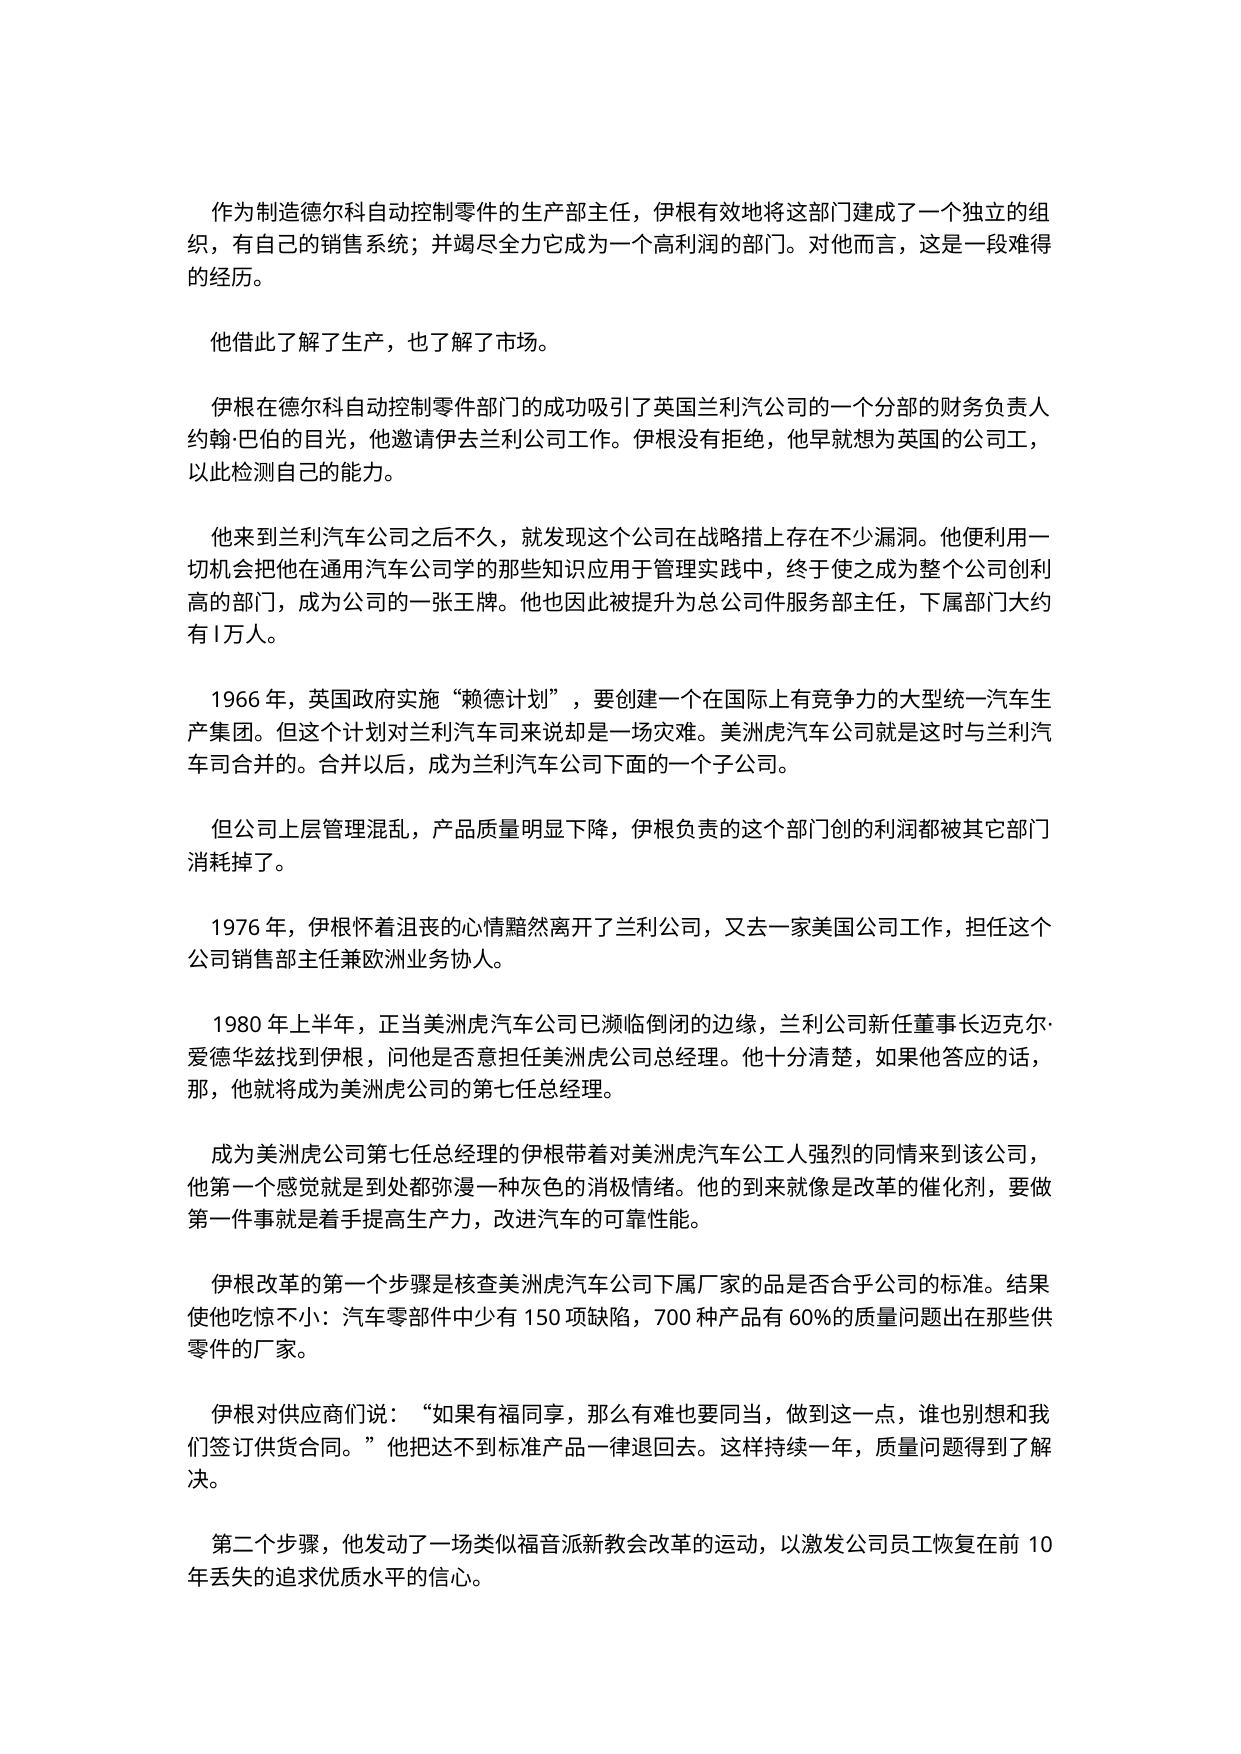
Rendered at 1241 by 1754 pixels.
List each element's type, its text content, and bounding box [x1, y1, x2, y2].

text 1966年，英国政府实施“赖德计划”，要创建一个在国际上有竞争力的大型统一汽车生产集团。但这个计划对兰利汽车司来说却是一场灾难。美洲虎汽车公司就是这时与兰利汽车司合并的。合并以后，成为兰利汽车公司下面的一个子公司。 [187, 682, 1053, 779]
text 伊根在德尔科自动控制零件部门的成功吸引了英国兰利汽公司的一个分部的财务负责人约翰·巴伯的目光，他邀请伊去兰利公司工作。伊根没有拒绝，他早就想为英国的公司工，以此检测自己的能力。 [187, 389, 1053, 487]
text 第二个步骤，他发动了一场类似福音派新教会改革的运动，以激发公司员工恢复在前10年丢失的追求优质水平的信心。 [187, 1527, 1053, 1592]
text 1980年上半年，正当美洲虎汽车公司已濒临倒闭的边缘，兰利公司新任董事长迈克尔·爱德华兹找到伊根，问他是否意担任美洲虎公司总经理。他十分清楚，如果他答应的话，那，他就将成为美洲虎公司的第七任总经理。 [187, 1007, 1053, 1104]
text 作为制造德尔科自动控制零件的生产部主任，伊根有效地将这部门建成了一个独立的组织，有自己的销售系统；并竭尽全力它成为一个高利润的部门。对他而言，这是一段难得的经历。 [187, 194, 1053, 292]
text 伊根改革的第一个步骤是核查美洲虎汽车公司下属厂家的品是否合乎公司的标准。结果使他吃惊不小：汽车零部件中少有150项缺陷，700种产品有60%的质量问题出在那些供零件的厂家。 [187, 1267, 1053, 1364]
text 他借此了解了生产，也了解了市场。 [187, 324, 1053, 357]
text 伊根对供应商们说：“如果有福同享，那么有难也要同当，做到这一点，谁也别想和我们签订供货合同。”他把达不到标准产品一律退回去。这样持续一年，质量问题得到了解决。 [187, 1397, 1053, 1494]
text 1976年，伊根怀着沮丧的心情黯然离开了兰利公司，又去一家美国公司工作，担任这个公司销售部主任兼欧洲业务协人。 [187, 909, 1053, 974]
text 他来到兰利汽车公司之后不久，就发现这个公司在战略措上存在不少漏洞。他便利用一切机会把他在通用汽车公司学的那些知识应用于管理实践中，终于使之成为整个公司创利高的部门，成为公司的一张王牌。他也因此被提升为总公司件服务部主任，下属部门大约有l万人。 [187, 519, 1053, 649]
text 但公司上层管理混乱，产品质量明显下降，伊根负责的这个部门创的利润都被其它部门消耗掉了。 [187, 812, 1053, 877]
text 成为美洲虎公司第七任总经理的伊根带着对美洲虎汽车公工人强烈的同情来到该公司，他第一个感觉就是到处都弥漫一种灰色的消极情绪。他的到来就像是改革的催化剂，要做第一件事就是着手提高生产力，改进汽车的可靠性能。 [187, 1137, 1053, 1234]
